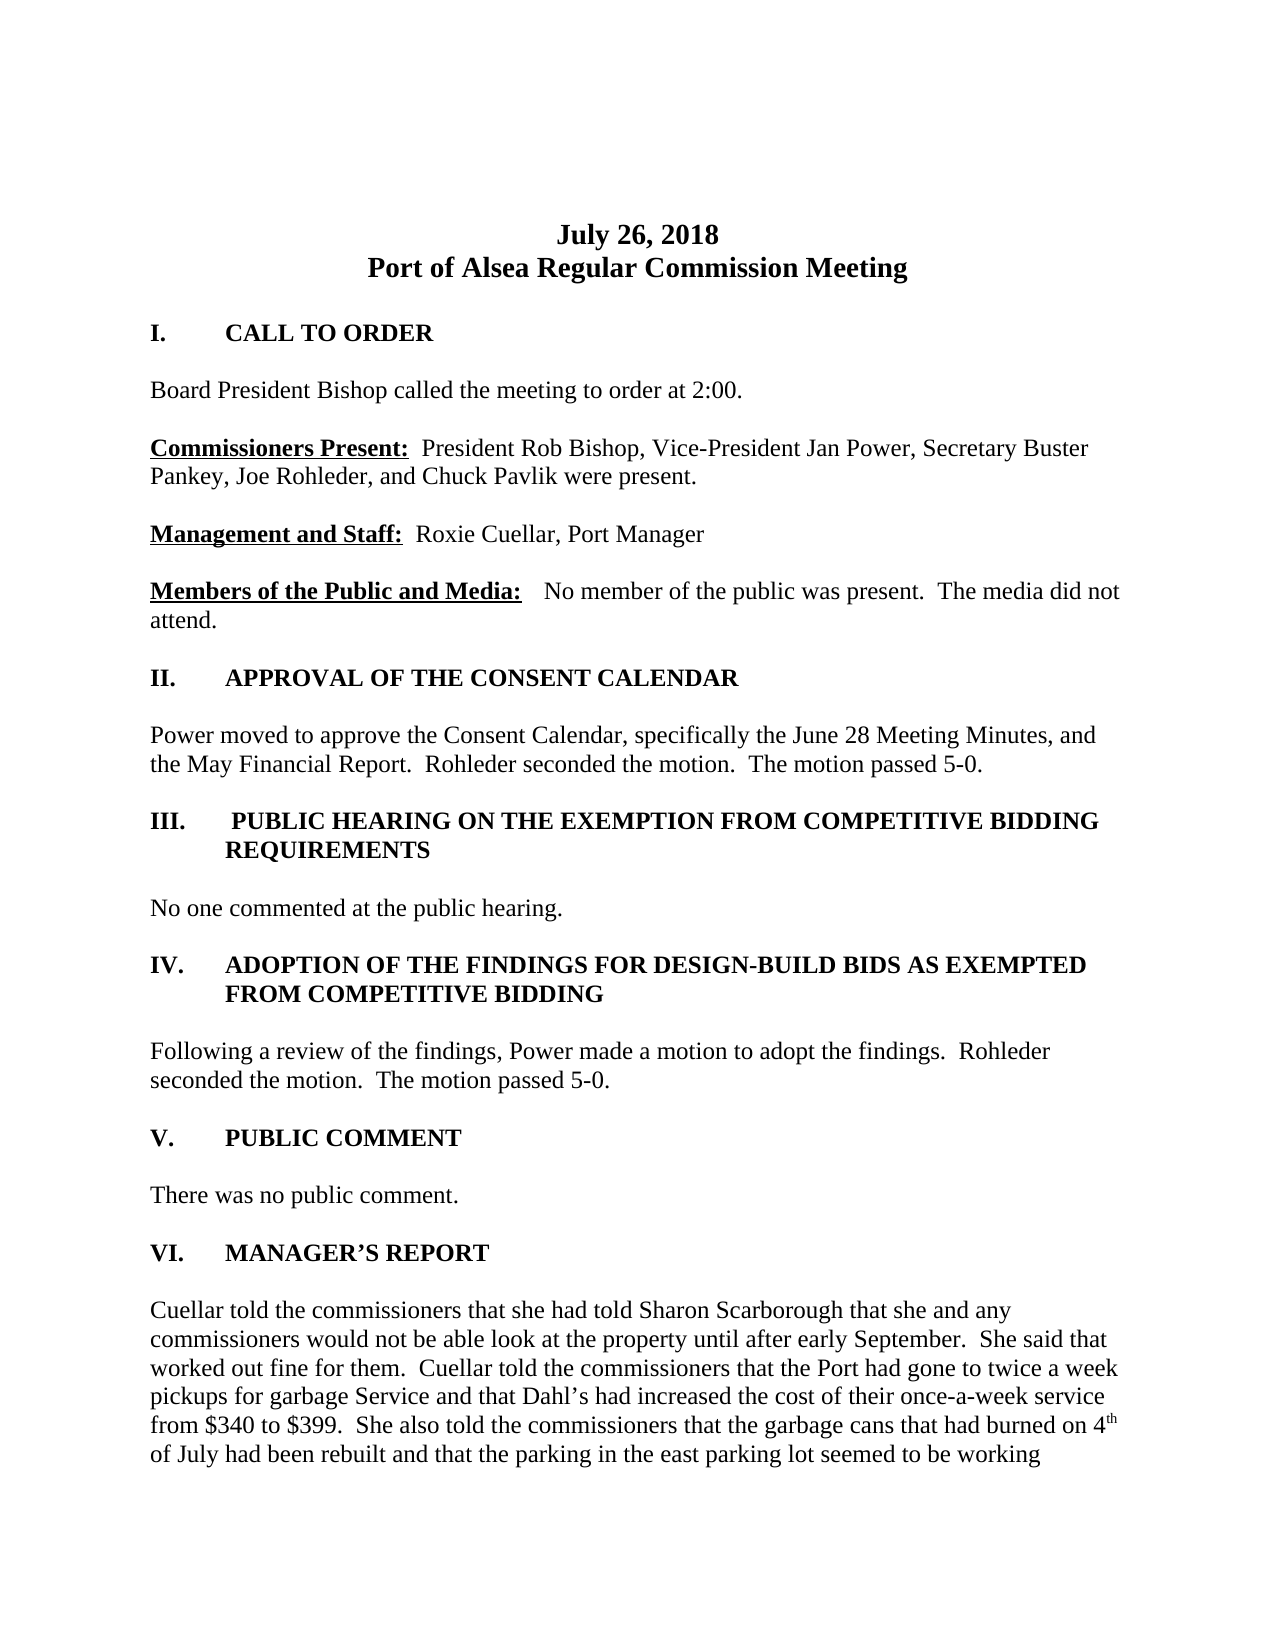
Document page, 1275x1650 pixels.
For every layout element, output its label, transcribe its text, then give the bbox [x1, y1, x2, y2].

text There was no public comment. [150, 1180, 1125, 1209]
text Power moved to approve the Consent Calendar, specifically the June 28 Meeting Minutes, and the May Financial Report. Rohleder seconded the motion. The motion passed 5-0. [150, 720, 1125, 778]
text Members of the Public and Media: No member of the public was present. The media did not attend. [150, 576, 1125, 634]
text Port of Alsea Regular Commission Meeting [150, 251, 1125, 284]
list APPROVAL OF THE CONSENT CALENDAR [150, 663, 1125, 691]
list MANAGER’S REPORT [150, 1238, 1125, 1266]
list PUBLIC HEARING ON THE EXEMPTION FROM COMPETITIVE BIDDING REQUIREMENTS [150, 806, 1125, 864]
text Commissioners Present: President Rob Bishop, Vice-President Jan Power, Secretary Buster Pankey, Joe Rohleder, and Chuck Pavlik were present. [150, 433, 1125, 490]
list CALL TO ORDER [150, 318, 1125, 346]
text Management and Staff: Roxie Cuellar, Port Manager [150, 519, 1125, 548]
list ADOPTION OF THE FINDINGS FOR DESIGN-BUILD BIDS AS EXEMPTED FROM COMPETITIVE BIDDING [150, 950, 1125, 1008]
text Board President Bishop called the meeting to order at 2:00. [150, 375, 1125, 404]
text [150, 1295, 1125, 1468]
text July 26, 2018 [150, 217, 1125, 251]
text Following a review of the findings, Power made a motion to adopt the findings. Rohleder seconded the motion. The motion passed 5-0. [150, 1036, 1125, 1094]
text No one commented at the public hearing. [150, 893, 1125, 921]
list PUBLIC COMMENT [150, 1123, 1125, 1151]
